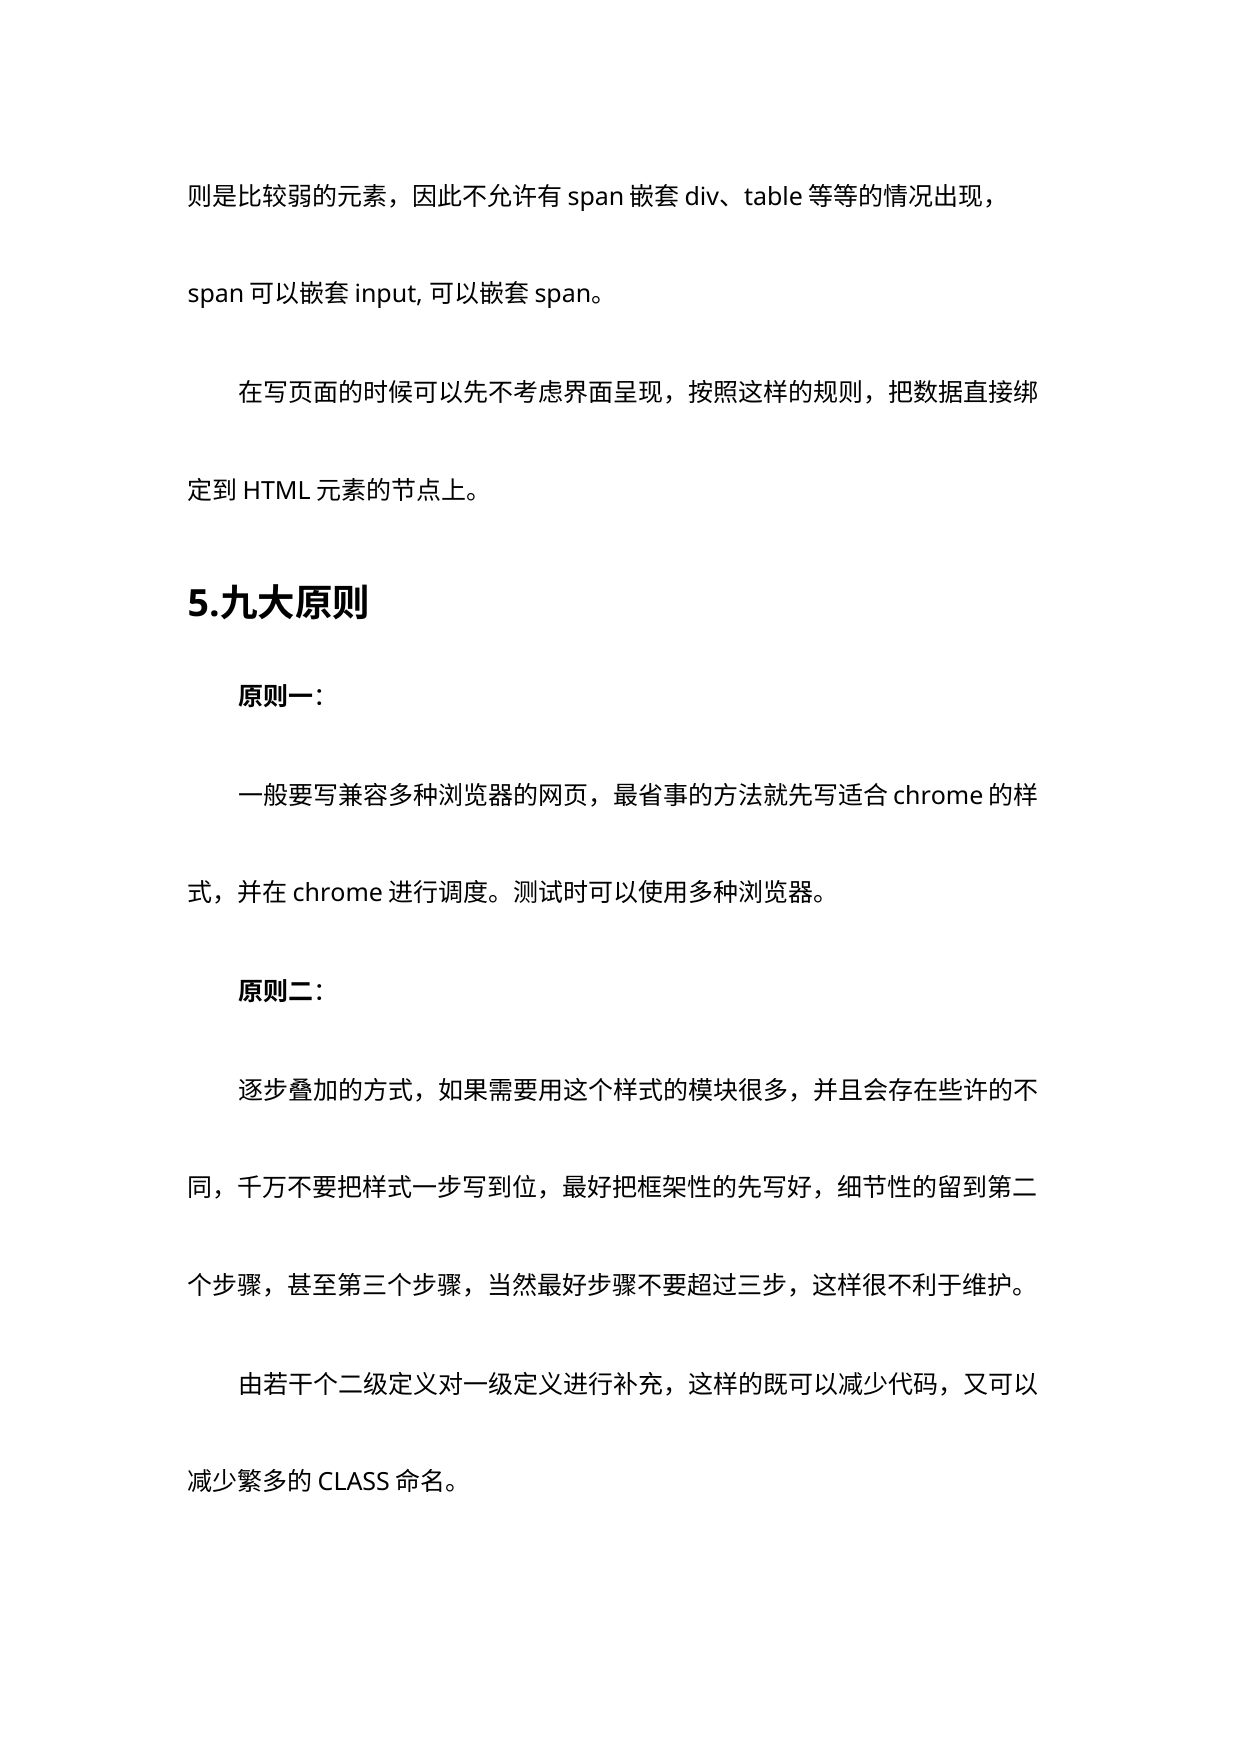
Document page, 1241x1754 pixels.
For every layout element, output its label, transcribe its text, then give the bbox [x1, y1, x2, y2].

subtitle 5.九大原则 [187, 568, 1053, 633]
text 一般要写兼容多种浏览器的网页，最省事的方法就先写适合chrome的样式，并在chrome进行调度。测试时可以使用多种浏览器。 [187, 761, 1053, 923]
text 在写页面的时候可以先不考虑界面呈现，按照这样的规则，把数据直接绑定到HTML元素的节点上。 [187, 358, 1053, 521]
text 逐步叠加的方式，如果需要用这个样式的模块很多，并且会存在些许的不同，千万不要把样式一步写到位，最好把框架性的先写好，细节性的留到第二个步骤，甚至第三个步骤，当然最好步骤不要超过三步，这样很不利于维护。 [187, 1056, 1053, 1316]
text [187, 162, 1053, 324]
text 由若干个二级定义对一级定义进行补充，这样的既可以减少代码，又可以减少繁多的CLASS命名。 [187, 1350, 1053, 1512]
text 原则一： [187, 662, 1053, 727]
text 原则二： [187, 957, 1053, 1022]
